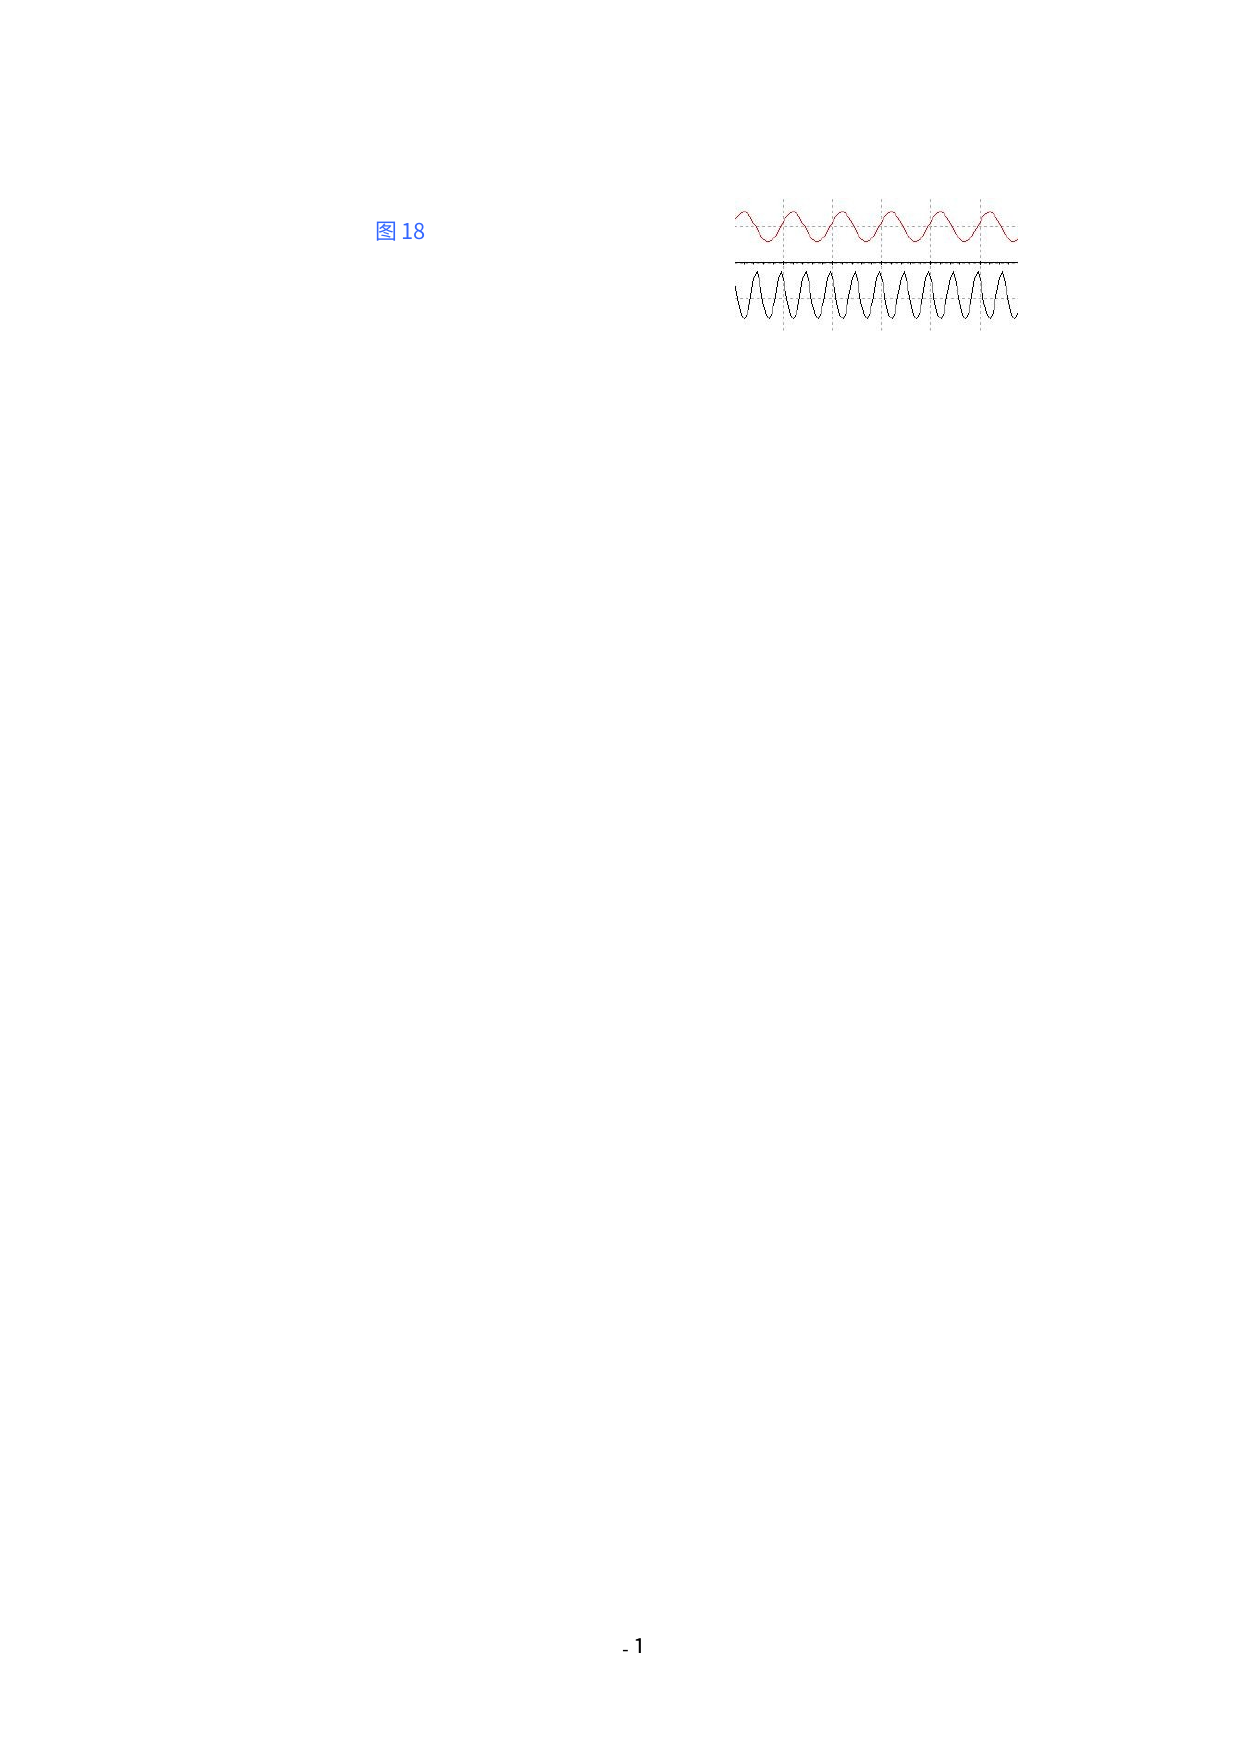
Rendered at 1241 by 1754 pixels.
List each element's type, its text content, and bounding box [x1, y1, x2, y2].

picture [735, 198, 1018, 331]
text 图 18 [282, 214, 519, 246]
